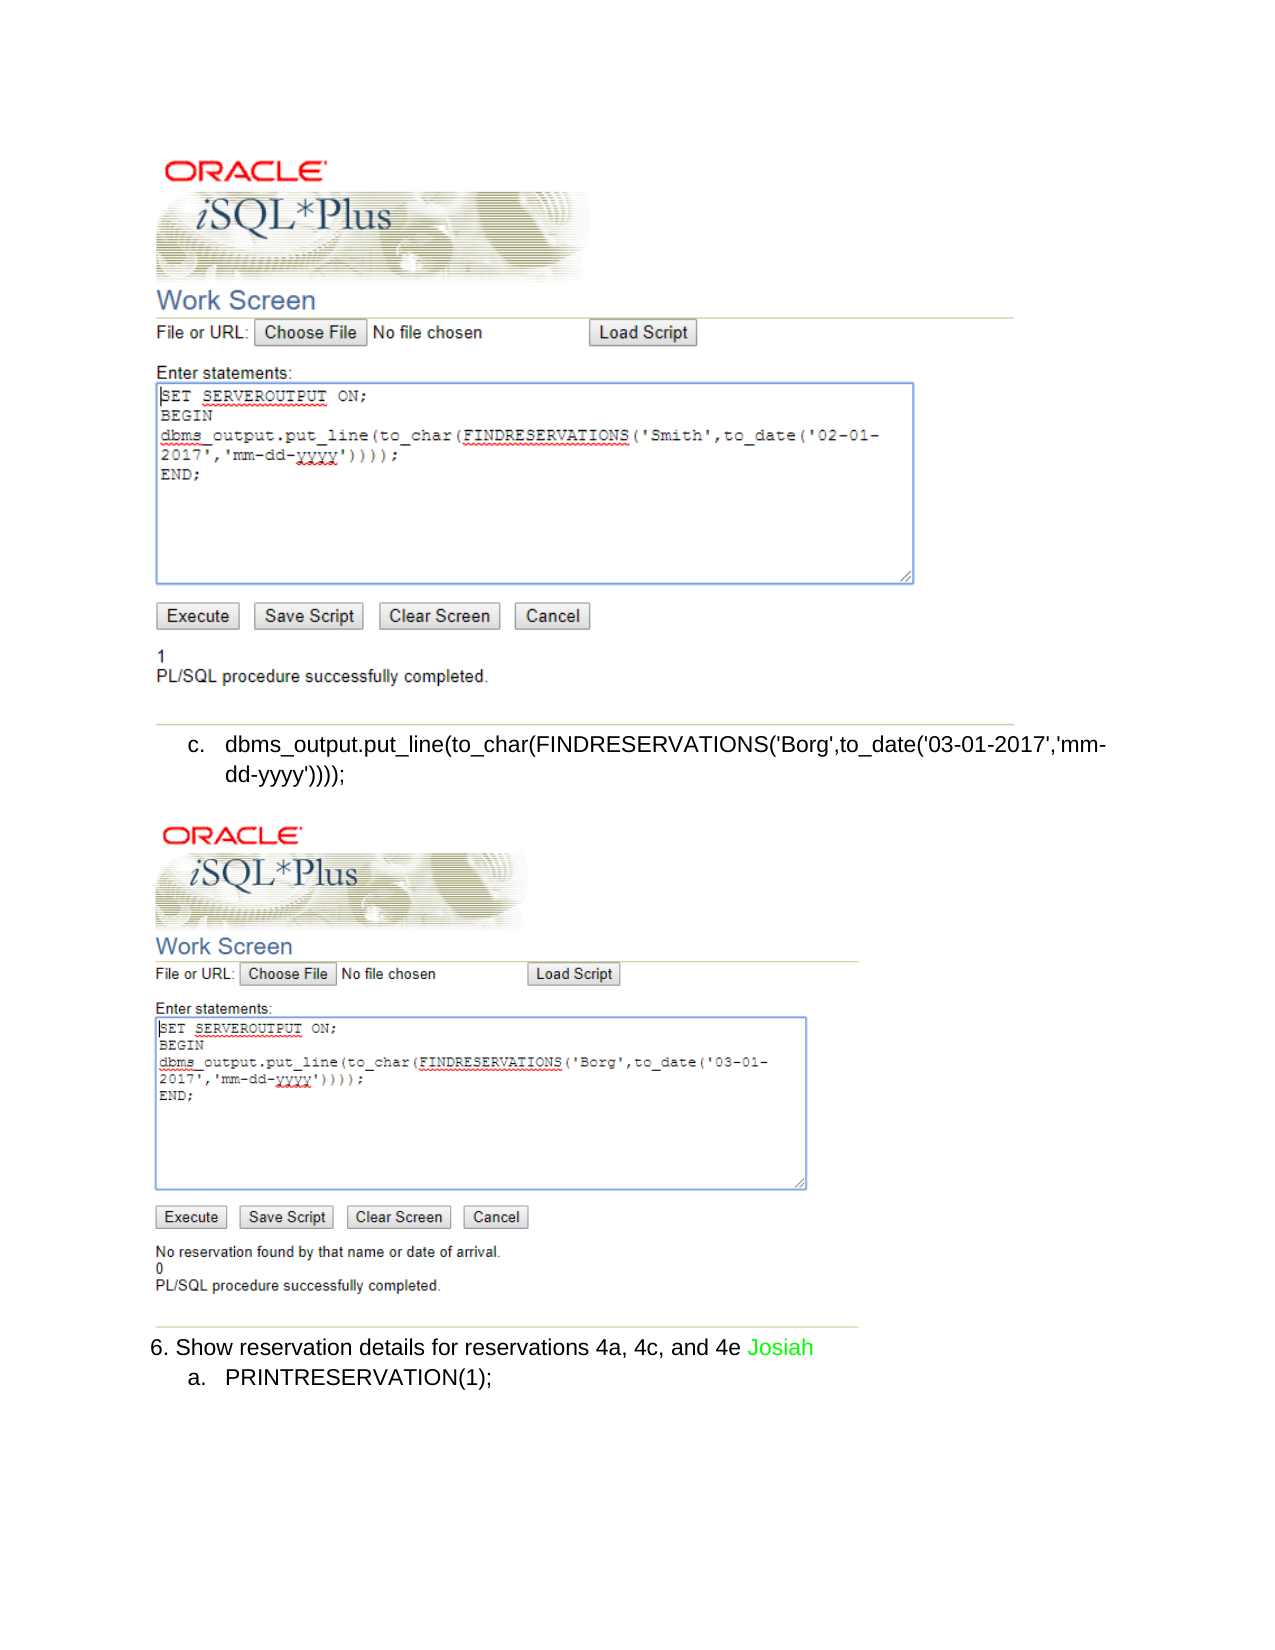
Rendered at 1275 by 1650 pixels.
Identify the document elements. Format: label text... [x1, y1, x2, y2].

picture [150, 150, 1014, 728]
text 6. Show reservation details for reservations 4a, 4c, and 4e Josiah [150, 1334, 1125, 1361]
list PRINTRESERVATION(1); [187, 1364, 1125, 1391]
list dbms_output.put_line(to_char(FINDRESERVATIONS('Borg',to_date('03-01-2017','mm-dd-yyyy')))); [187, 731, 1125, 788]
picture [150, 821, 859, 1331]
